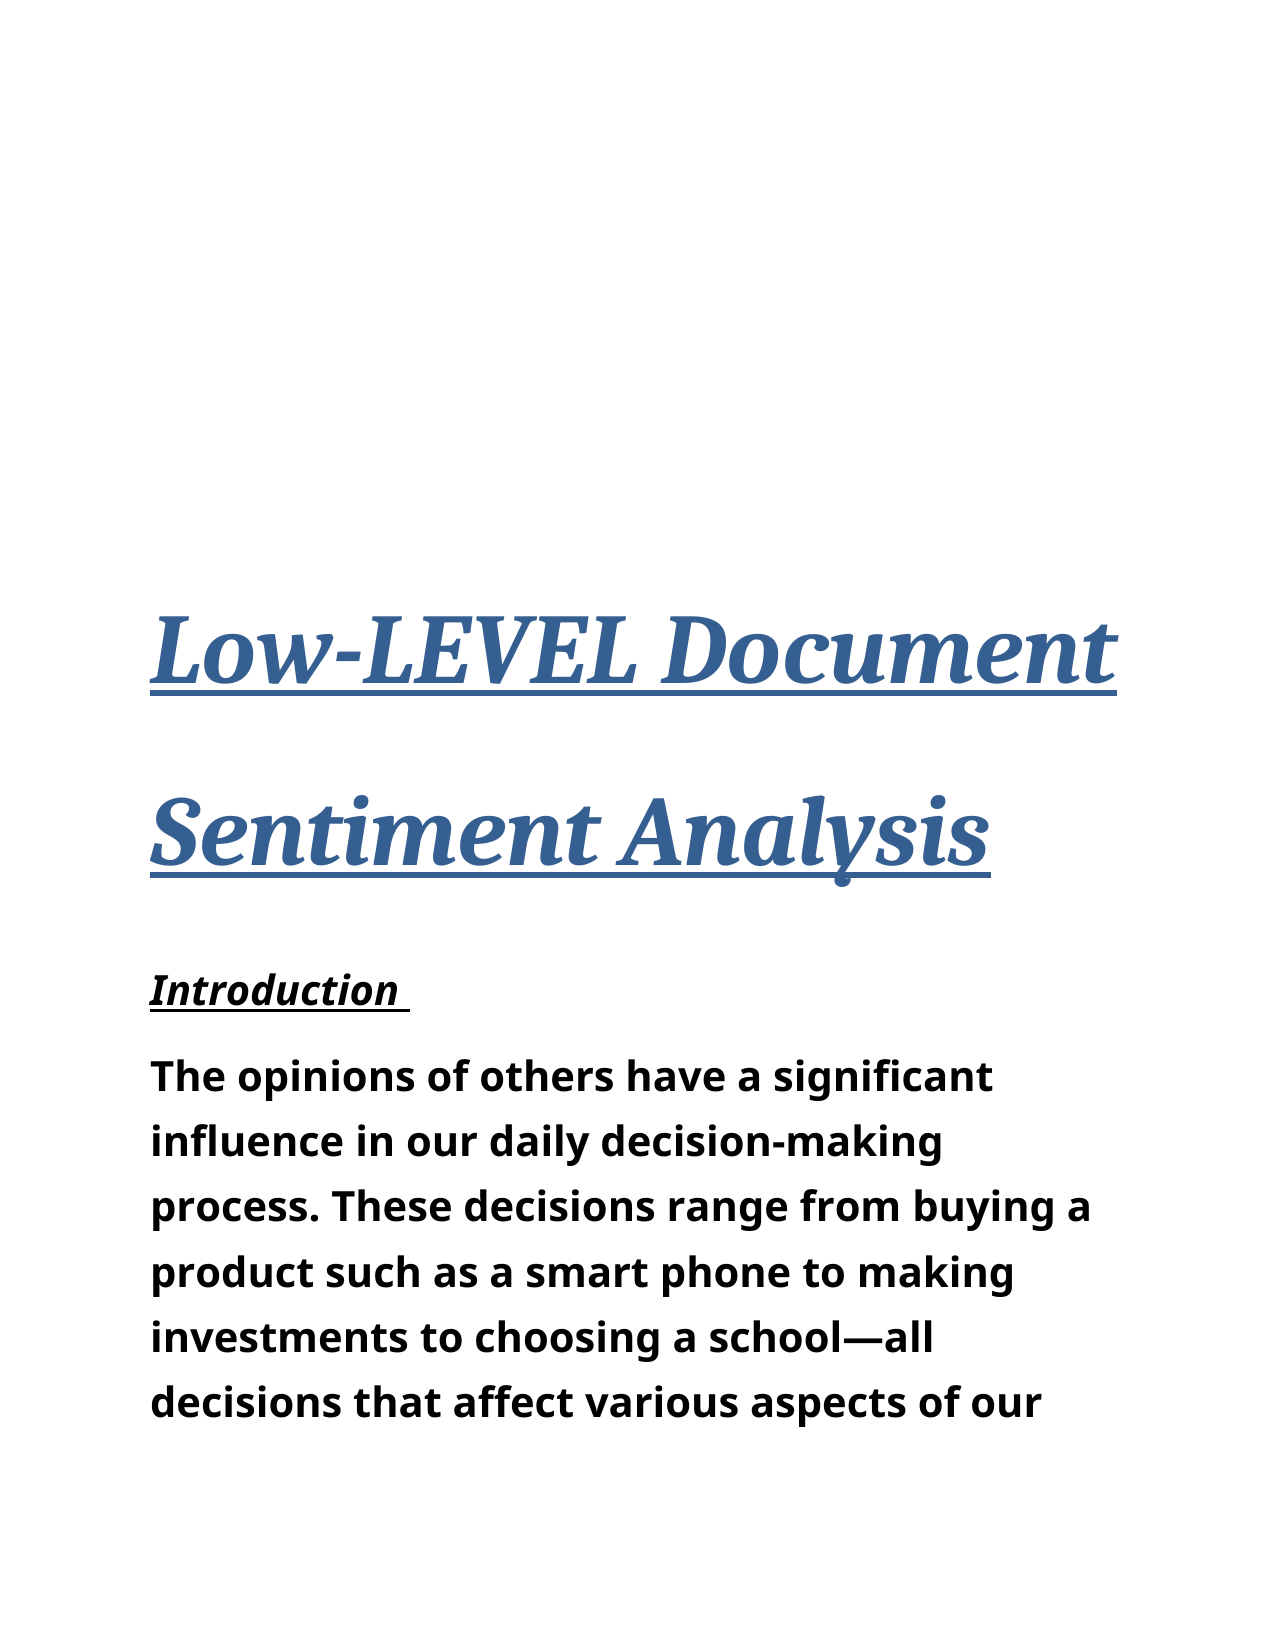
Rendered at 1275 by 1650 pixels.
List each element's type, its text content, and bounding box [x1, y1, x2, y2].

subtitle Low-LEVEL Document [150, 593, 1125, 708]
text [150, 1047, 1125, 1430]
text Introduction [150, 961, 1125, 1018]
subtitle Sentiment Analysis [150, 776, 1125, 891]
